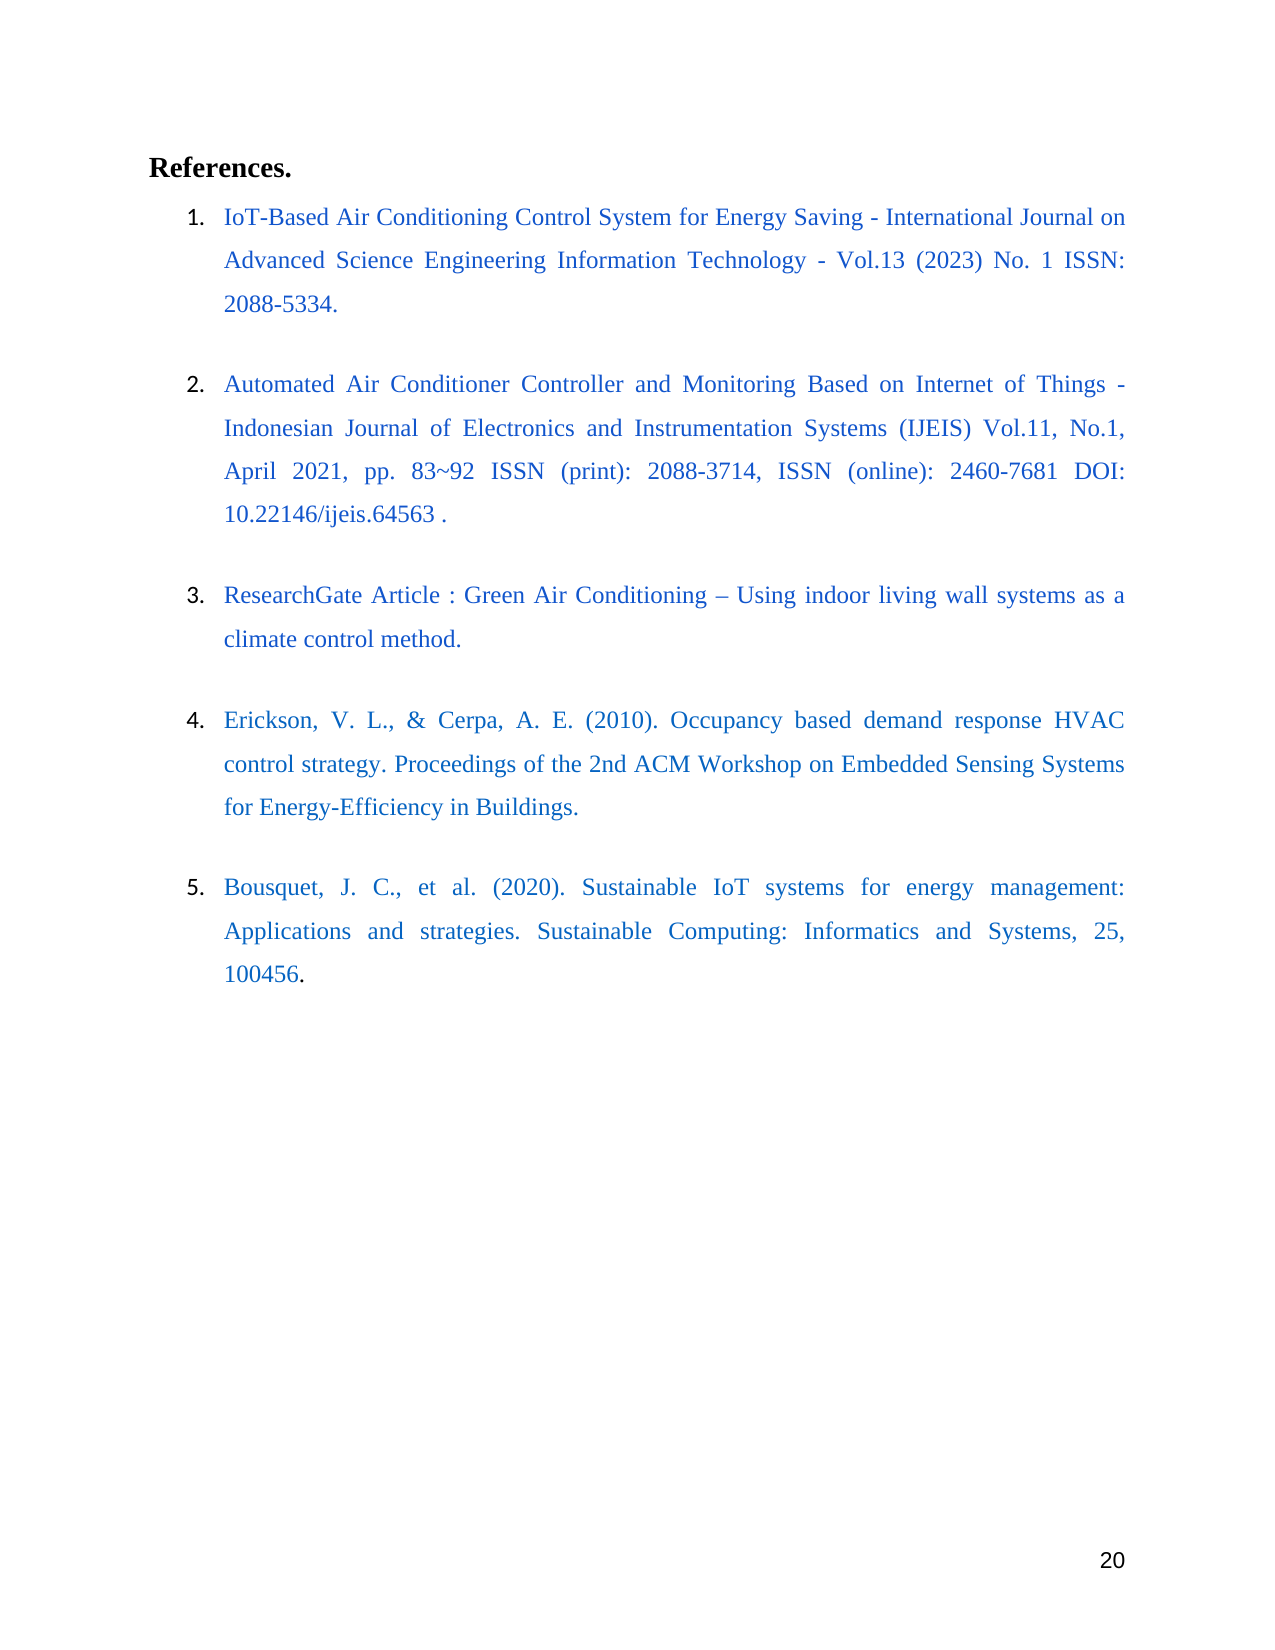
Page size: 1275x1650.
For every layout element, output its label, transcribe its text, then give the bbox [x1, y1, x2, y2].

list IoT-Based Air Conditioning Control System for Energy Saving - International Journal on Advanced Science Engineering Information Technology - Vol.13 (2023) No. 1 ISSN: 2088-5334. [186, 201, 1126, 317]
list Erickson, V. L., & Cerpa, A. E. (2010). Occupancy based demand response HVAC control strategy. Proceedings of the 2nd ACM Workshop on Embedded Sensing Systems for Energy-Efficiency in Buildings. [186, 704, 1126, 821]
list Bousquet, J. C., et al. (2020). Sustainable IoT systems for energy management: Applications and strategies. Sustainable Computing: Informatics and Systems, 25, 100456. [186, 871, 1126, 988]
text References. [148, 150, 1125, 183]
list Automated Air Conditioner Controller and Monitoring Based on Internet of Things - Indonesian Journal of Electronics and Instrumentation Systems (IJEIS) Vol.11, No.1, April 2021, pp. 83~92 ISSN (print): 2088-3714, ISSN (online): 2460-7681 DOI: 10.22146/ijeis.64563 . [186, 368, 1126, 528]
list ResearchGate Article : Green Air Conditioning – Using indoor living wall systems as a climate control method. [186, 579, 1126, 653]
